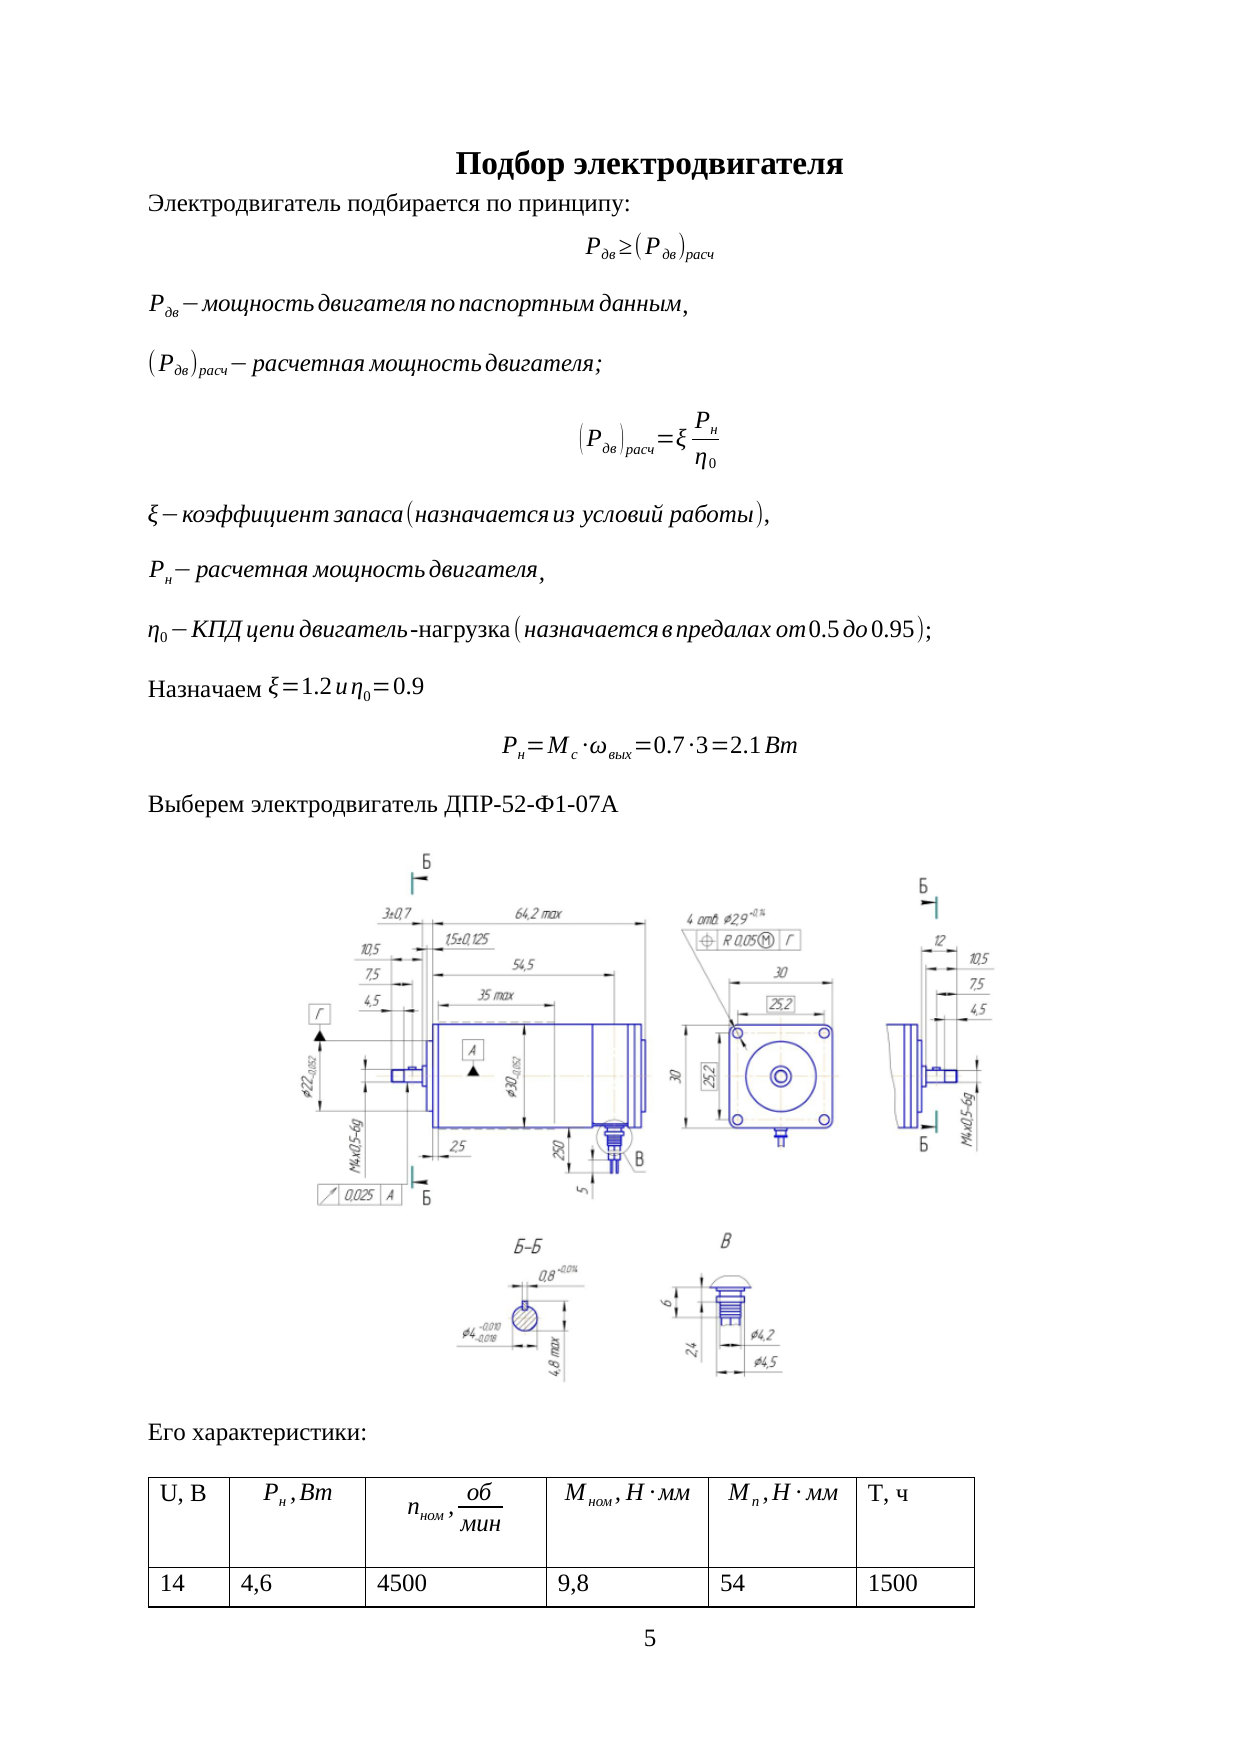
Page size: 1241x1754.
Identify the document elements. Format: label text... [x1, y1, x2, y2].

text ; [148, 347, 1152, 379]
text , [148, 289, 1152, 321]
table_header [230, 1478, 365, 1567]
text , [148, 499, 1152, 529]
title Подбор электродвигателя [148, 143, 1152, 181]
table_cell 4,6 [230, 1568, 365, 1606]
table_cell 1500 [857, 1568, 974, 1606]
table_cell 9,8 [547, 1568, 708, 1606]
text Его характеристики: [148, 1417, 1152, 1446]
table_header [547, 1478, 708, 1567]
text ; [148, 614, 1152, 646]
table_header T, ч [857, 1478, 974, 1567]
text Выберем электродвигатель ДПР-52-Ф1-07А [148, 789, 1152, 818]
table_header [709, 1478, 856, 1567]
text , [148, 556, 1152, 587]
picture [294, 849, 1005, 1387]
text Электродвигатель подбирается по принципу: [148, 188, 1152, 216]
table_header U, В [149, 1478, 229, 1567]
table_cell 14 [149, 1568, 229, 1606]
text Назначаем [148, 673, 1152, 704]
table_cell 54 [709, 1568, 856, 1606]
table_header [366, 1478, 546, 1567]
table_cell 4500 [366, 1568, 546, 1606]
